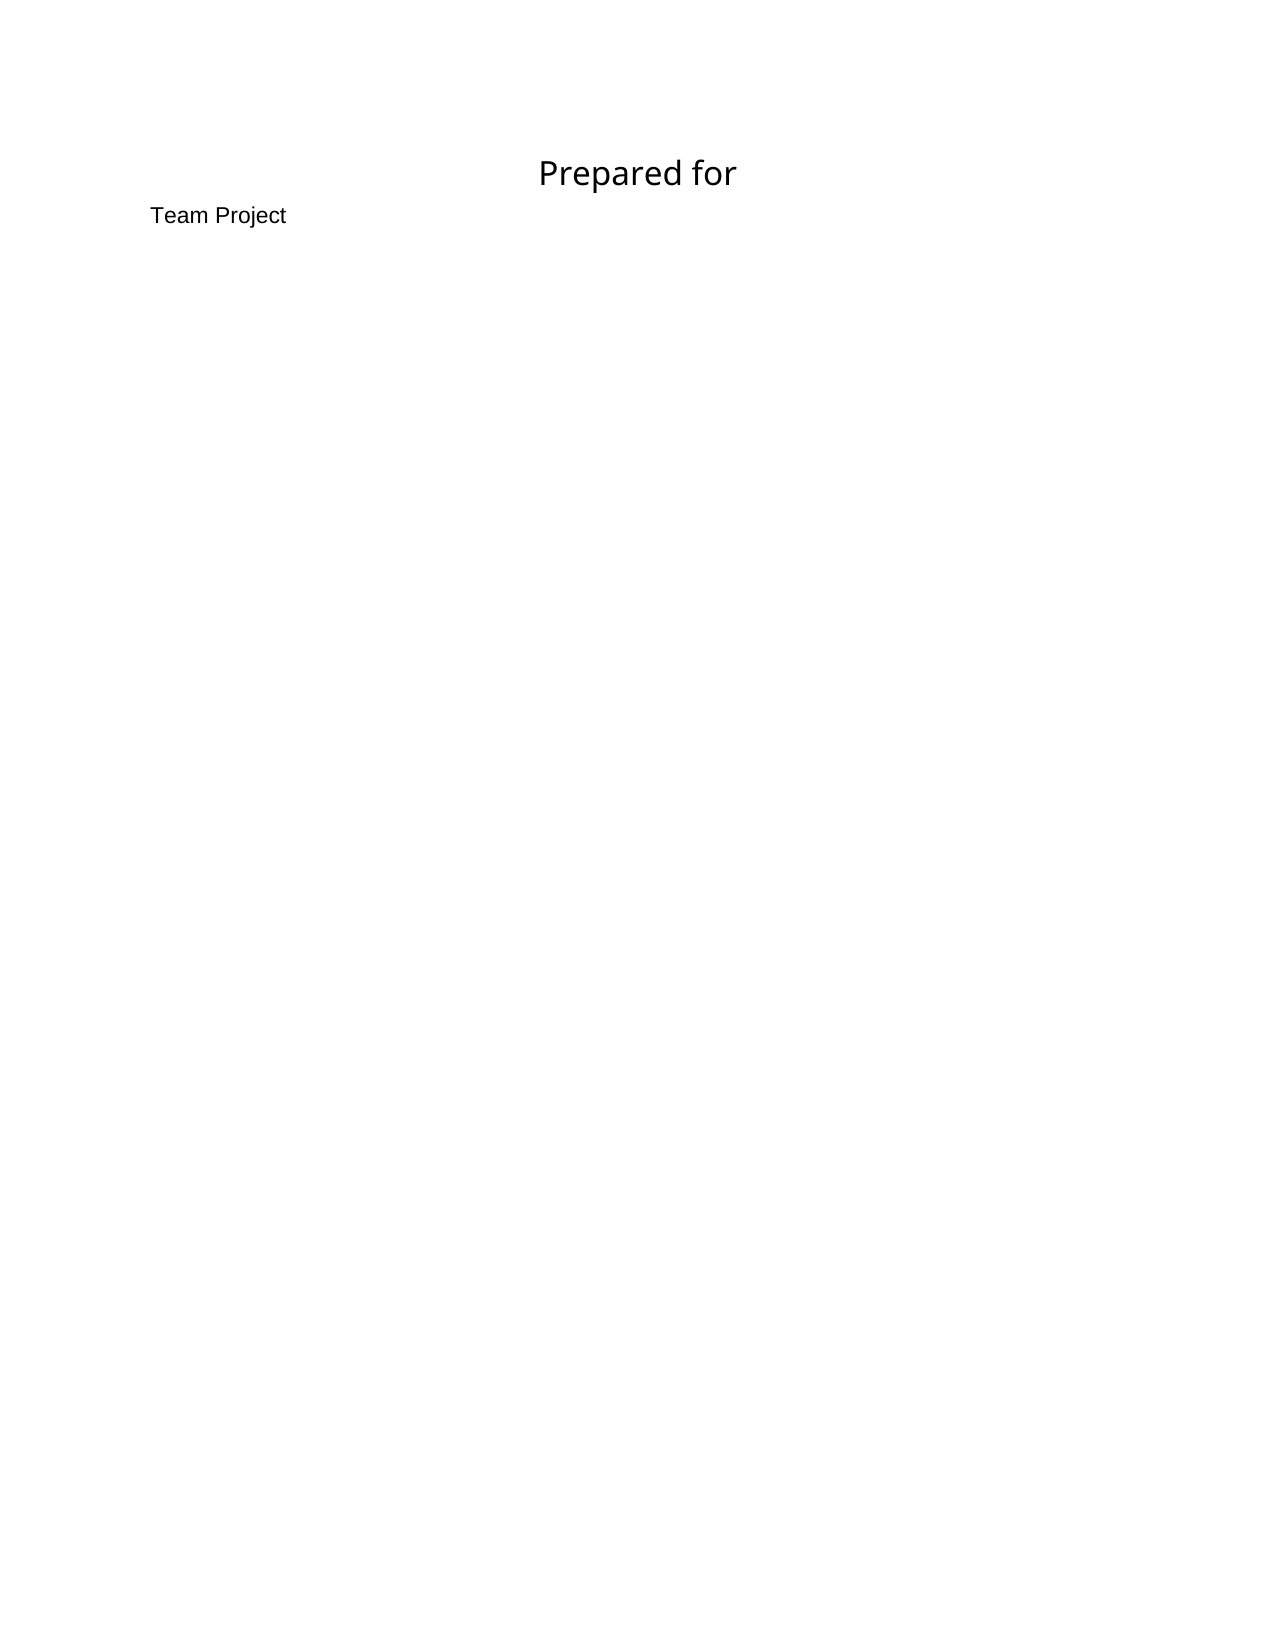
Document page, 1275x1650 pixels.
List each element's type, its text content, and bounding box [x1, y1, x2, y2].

subtitle Prepared for [150, 150, 1125, 195]
text Team Project [150, 202, 1125, 228]
